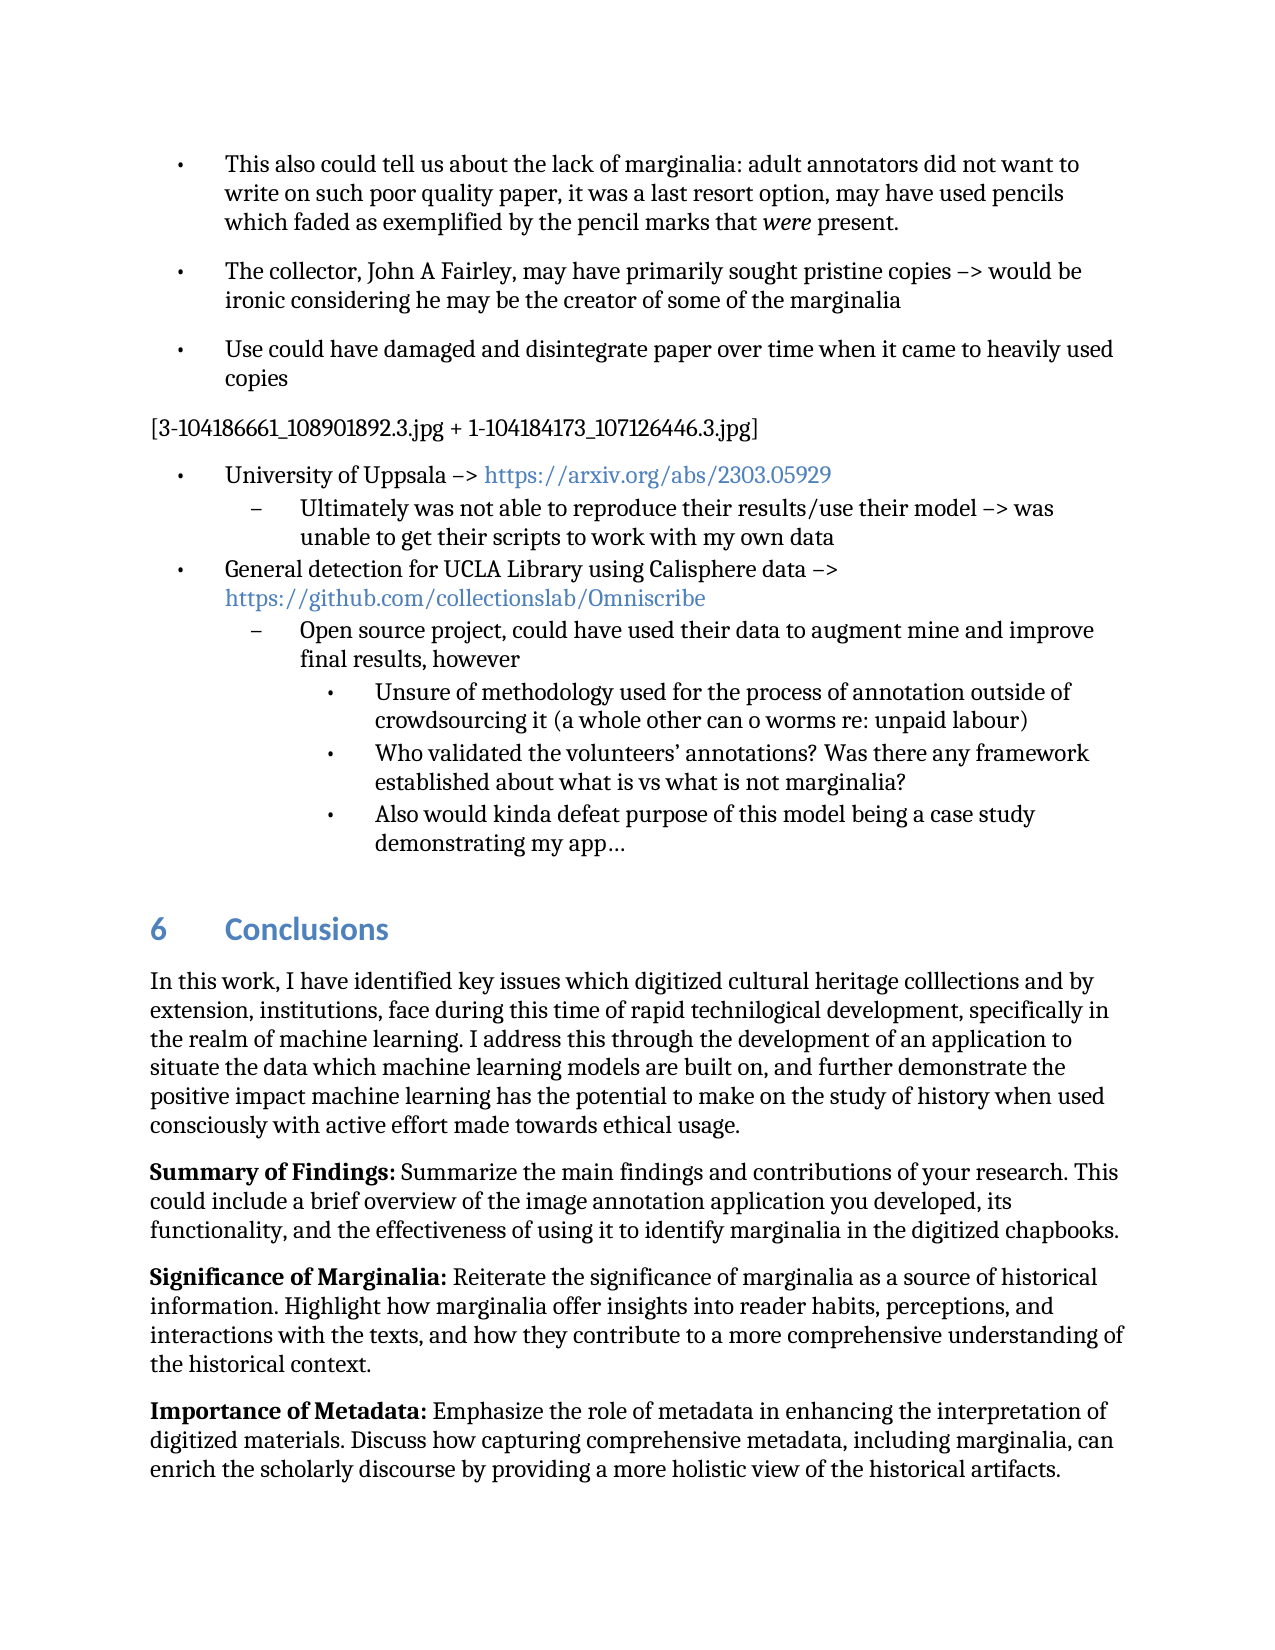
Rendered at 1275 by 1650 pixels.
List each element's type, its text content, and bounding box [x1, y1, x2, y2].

list University of Uppsala –> https://arxiv.org/abs/2303.05929 [175, 461, 1125, 490]
list This also could tell us about the lack of marginalia: adult annotators did not want to write on such poor quality paper, it was a last resort option, may have used pencils which faded as exemplified by the pencil marks that were present. [175, 150, 1125, 236]
list The collector, John A Fairley, may have primarily sought pristine copies –> would be ironic considering he may be the creator of some of the marginalia [175, 257, 1125, 314]
text [3-104186661_108901892.3.jpg + 1-104184173_107126446.3.jpg] [150, 414, 1125, 442]
list Unsure of methodology used for the process of annotation outside of crowdsourcing it (a whole other can o worms re: unpaid labour) [325, 677, 1125, 735]
list Who validated the volunteers’ annotations? Was there any framework established about what is vs what is not marginalia? [325, 739, 1125, 796]
text In this work, I have identified key issues which digitized cultural heritage colllections and by extension, institutions, face during this time of rapid technilogical development, specifically in the realm of machine learning. I address this through the development of an application to situate the data which machine learning models are built on, and further demonstrate the positive impact machine learning has the potential to make on the study of history when used consciously with active effort made towards ethical usage. [150, 967, 1125, 1139]
text Summary of Findings: Summarize the main findings and contributions of your research. This could include a brief overview of the image annotation application you developed, its functionality, and the effectiveness of using it to identify marginalia in the digitized chapbooks. [150, 1158, 1125, 1244]
subtitle 6 Conclusions [150, 907, 1125, 948]
list Also would kinda defeat purpose of this model being a case study demonstrating my app… [325, 800, 1125, 857]
list Use could have damaged and disintegrate paper over time when it came to heavily used copies [175, 335, 1125, 393]
list Ultimately was not able to reproduce their results/use their model –> was unable to get their scripts to work with my own data [250, 494, 1125, 551]
list General detection for UCLA Library using Calisphere data –> https://github.com/collectionslab/Omniscribe [175, 555, 1125, 612]
text Significance of Marginalia: Reiterate the significance of marginalia as a source of historical information. Highlight how marginalia offer insights into reader habits, perceptions, and interactions with the texts, and how they contribute to a more comprehensive understanding of the historical context. [150, 1263, 1125, 1378]
list Open source project, could have used their data to augment mine and improve final results, however [250, 616, 1125, 674]
text Importance of Metadata: Emphasize the role of metadata in enhancing the interpretation of digitized materials. Discuss how capturing comprehensive metadata, including marginalia, can enrich the scholarly discourse by providing a more holistic view of the historical artifacts. [150, 1397, 1125, 1483]
